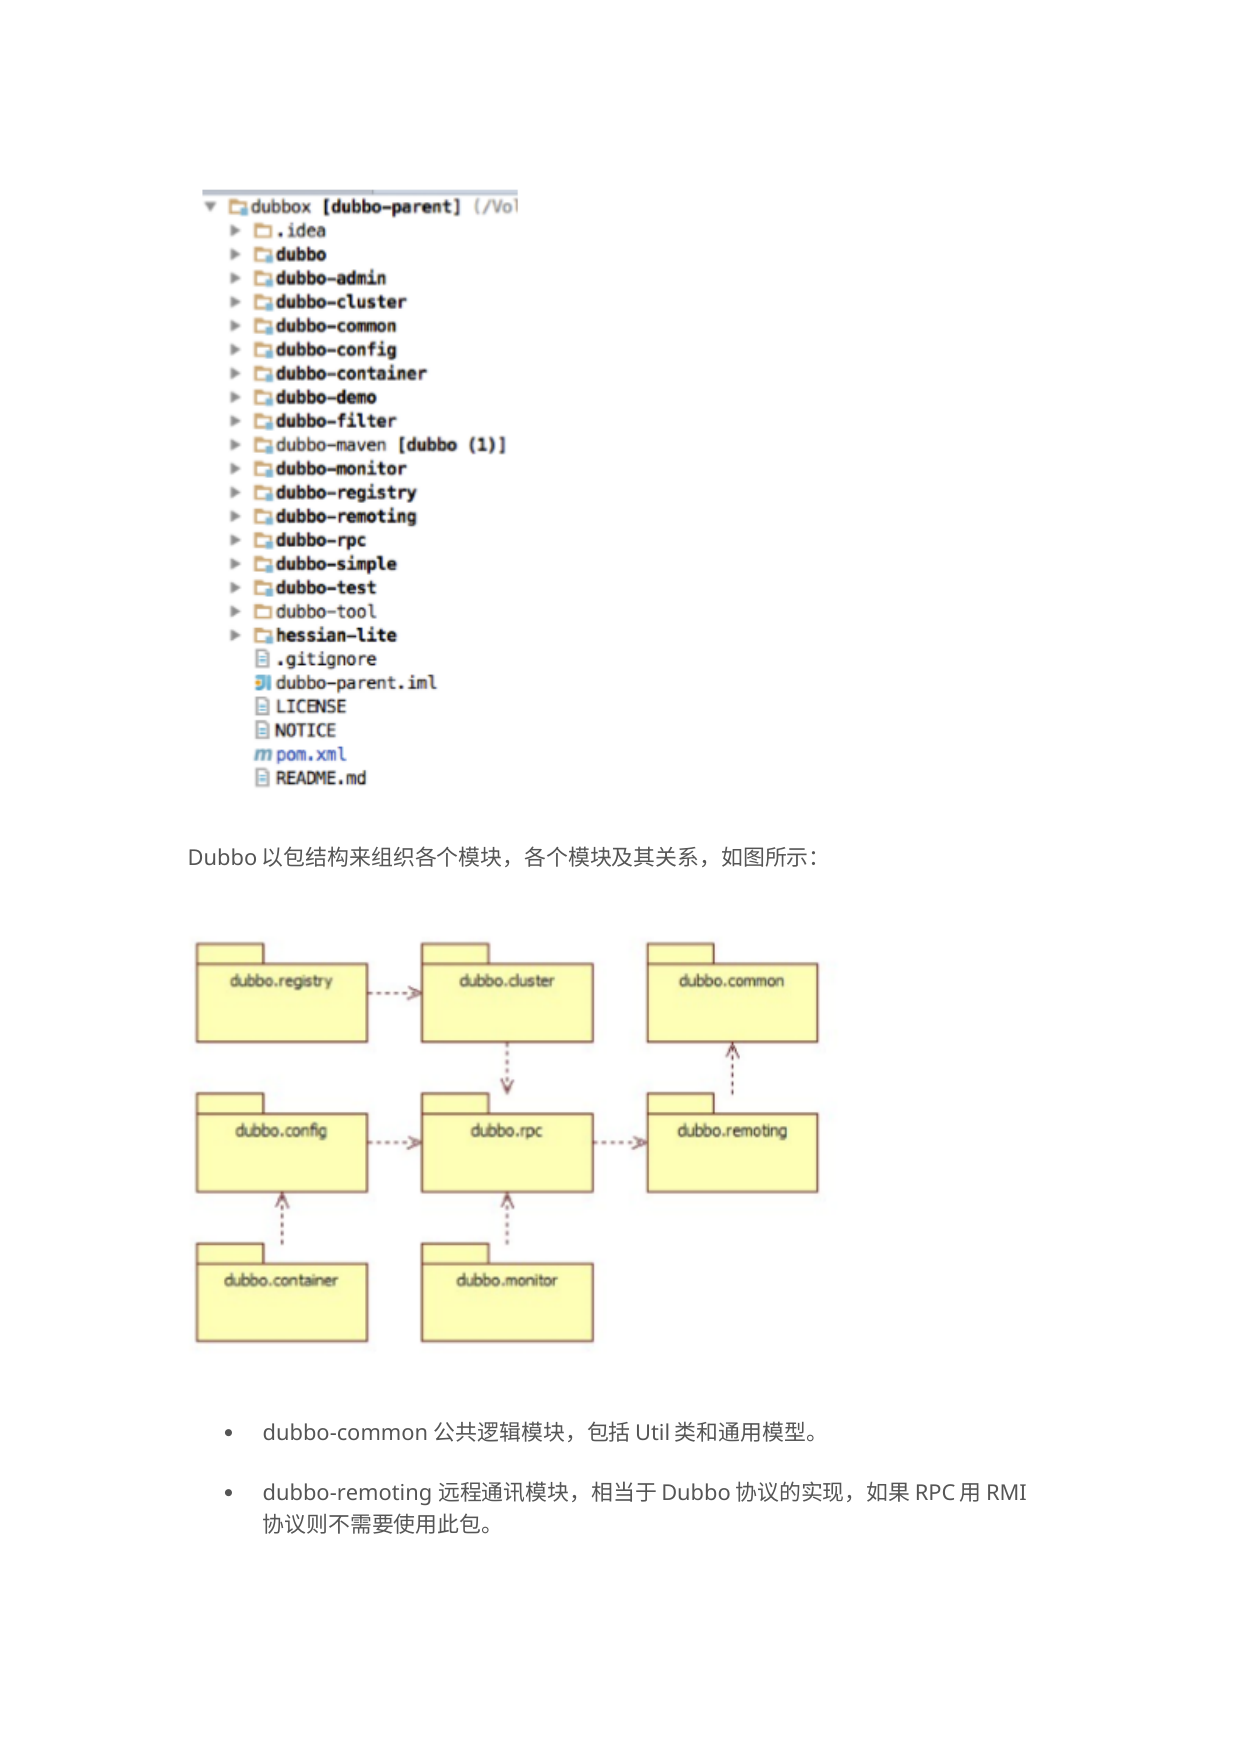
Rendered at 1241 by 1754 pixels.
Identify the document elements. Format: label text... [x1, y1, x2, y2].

text Dubbo以包结构来组织各个模块，各个模块及其关系，如图所示： [187, 839, 1053, 872]
picture [187, 914, 859, 1372]
picture [187, 176, 539, 797]
list dubbo-common 公共逻辑模块，包括Util类和通用模型。 [225, 1414, 1053, 1447]
list dubbo-remoting 远程通讯模块，相当于Dubbo协议的实现，如果RPC用RMI协议则不需要使用此包。 [225, 1474, 1053, 1539]
